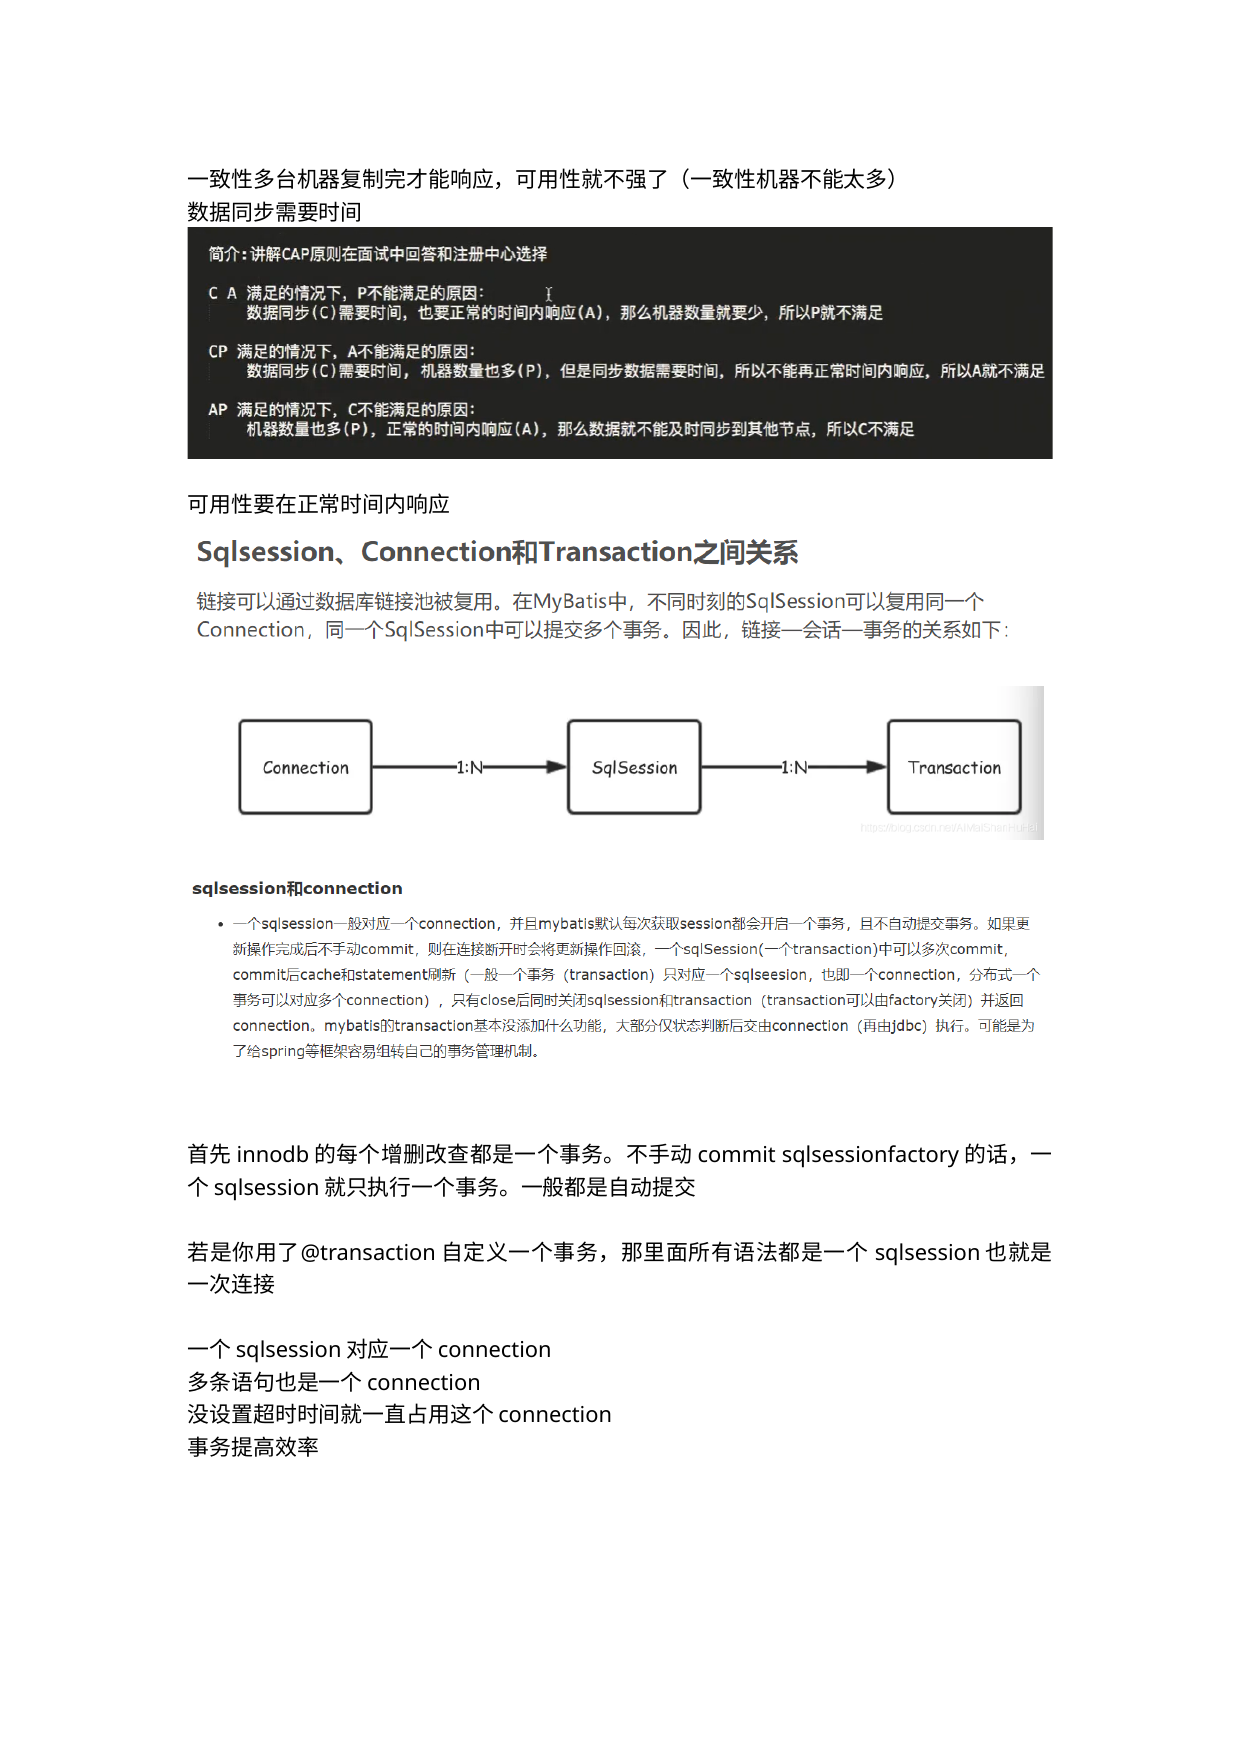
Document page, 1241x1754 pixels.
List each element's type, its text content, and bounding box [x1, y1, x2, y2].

text 首先innodb的每个增删改查都是一个事务。不手动commit sqlsessionfactory的话，一个sqlsession就只执行一个事务。一般都是自动提交 [187, 1137, 1053, 1202]
text 一致性多台机器复制完才能响应，可用性就不强了（一致性机器不能太多） [187, 162, 1053, 194]
text 没设置超时时间就一直占用这个connection [187, 1397, 1053, 1429]
picture [187, 227, 1053, 459]
text 多条语句也是一个connection [187, 1364, 1053, 1397]
text 数据同步需要时间 [187, 194, 1053, 227]
picture [187, 519, 1053, 848]
text 事务提高效率 [187, 1429, 1053, 1462]
picture [187, 877, 1053, 1074]
text 若是你用了@transaction自定义一个事务，那里面所有语法都是一个sqlsession也就是一次连接 [187, 1234, 1053, 1299]
text 可用性要在正常时间内响应 [187, 487, 1053, 519]
text 一个sqlsession对应一个connection [187, 1332, 1053, 1364]
